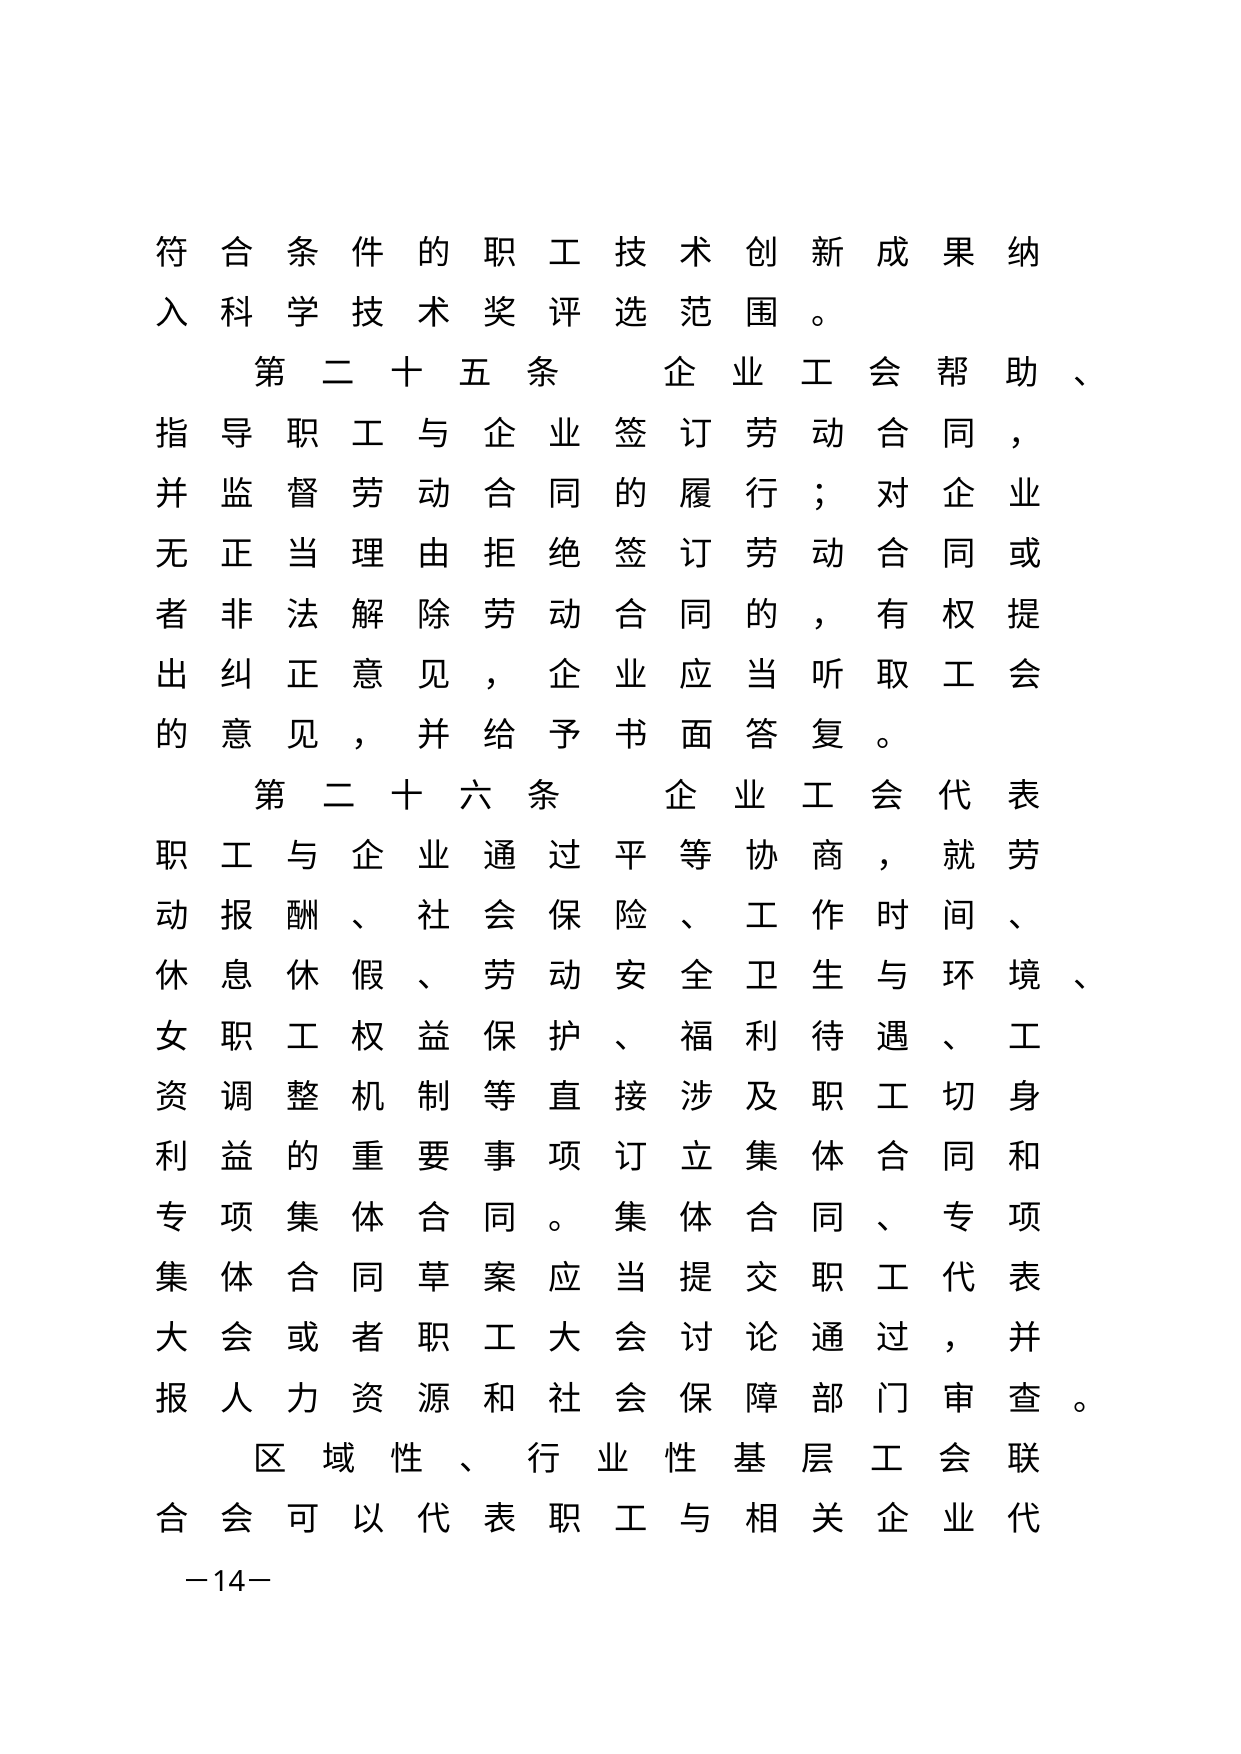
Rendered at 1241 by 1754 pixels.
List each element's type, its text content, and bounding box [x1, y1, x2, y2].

text 区域性、行业性基层工会联合会可以代表职工与相关企业代表（组织）进行平等协商，签订区域性、行业性集体合同和专项集体合同。 [155, 1426, 1073, 1546]
text 县级以上人民政府及其人力资源和社会保障、科技、财政等部门应当支持企业工会开展职工技术创新成果评选表彰活动，将符合条件的职工技术创新成果纳入科学技术奖评选范围。 [155, 219, 1073, 340]
text 第二十六条 企业工会代表职工与企业通过平等协商，就劳动报酬、社会保险、工作时间、休息休假、劳动安全卫生与环境、女职工权益保护、福利待遇、工资调整机制等直接涉及职工切身利益的重要事项订立集体合同和专项集体合同。集体合同、专项集体合同草案应当提交职工代表大会或者职工大会讨论通过，并报人力资源和社会保障部门审查。 [155, 762, 1073, 1426]
text 第二十五条 企业工会帮助、指导职工与企业签订劳动合同，并监督劳动合同的履行；对企业无正当理由拒绝签订劳动合同或者非法解除劳动合同的，有权提出纠正意见，企业应当听取工会的意见，并给予书面答复。 [155, 340, 1073, 762]
